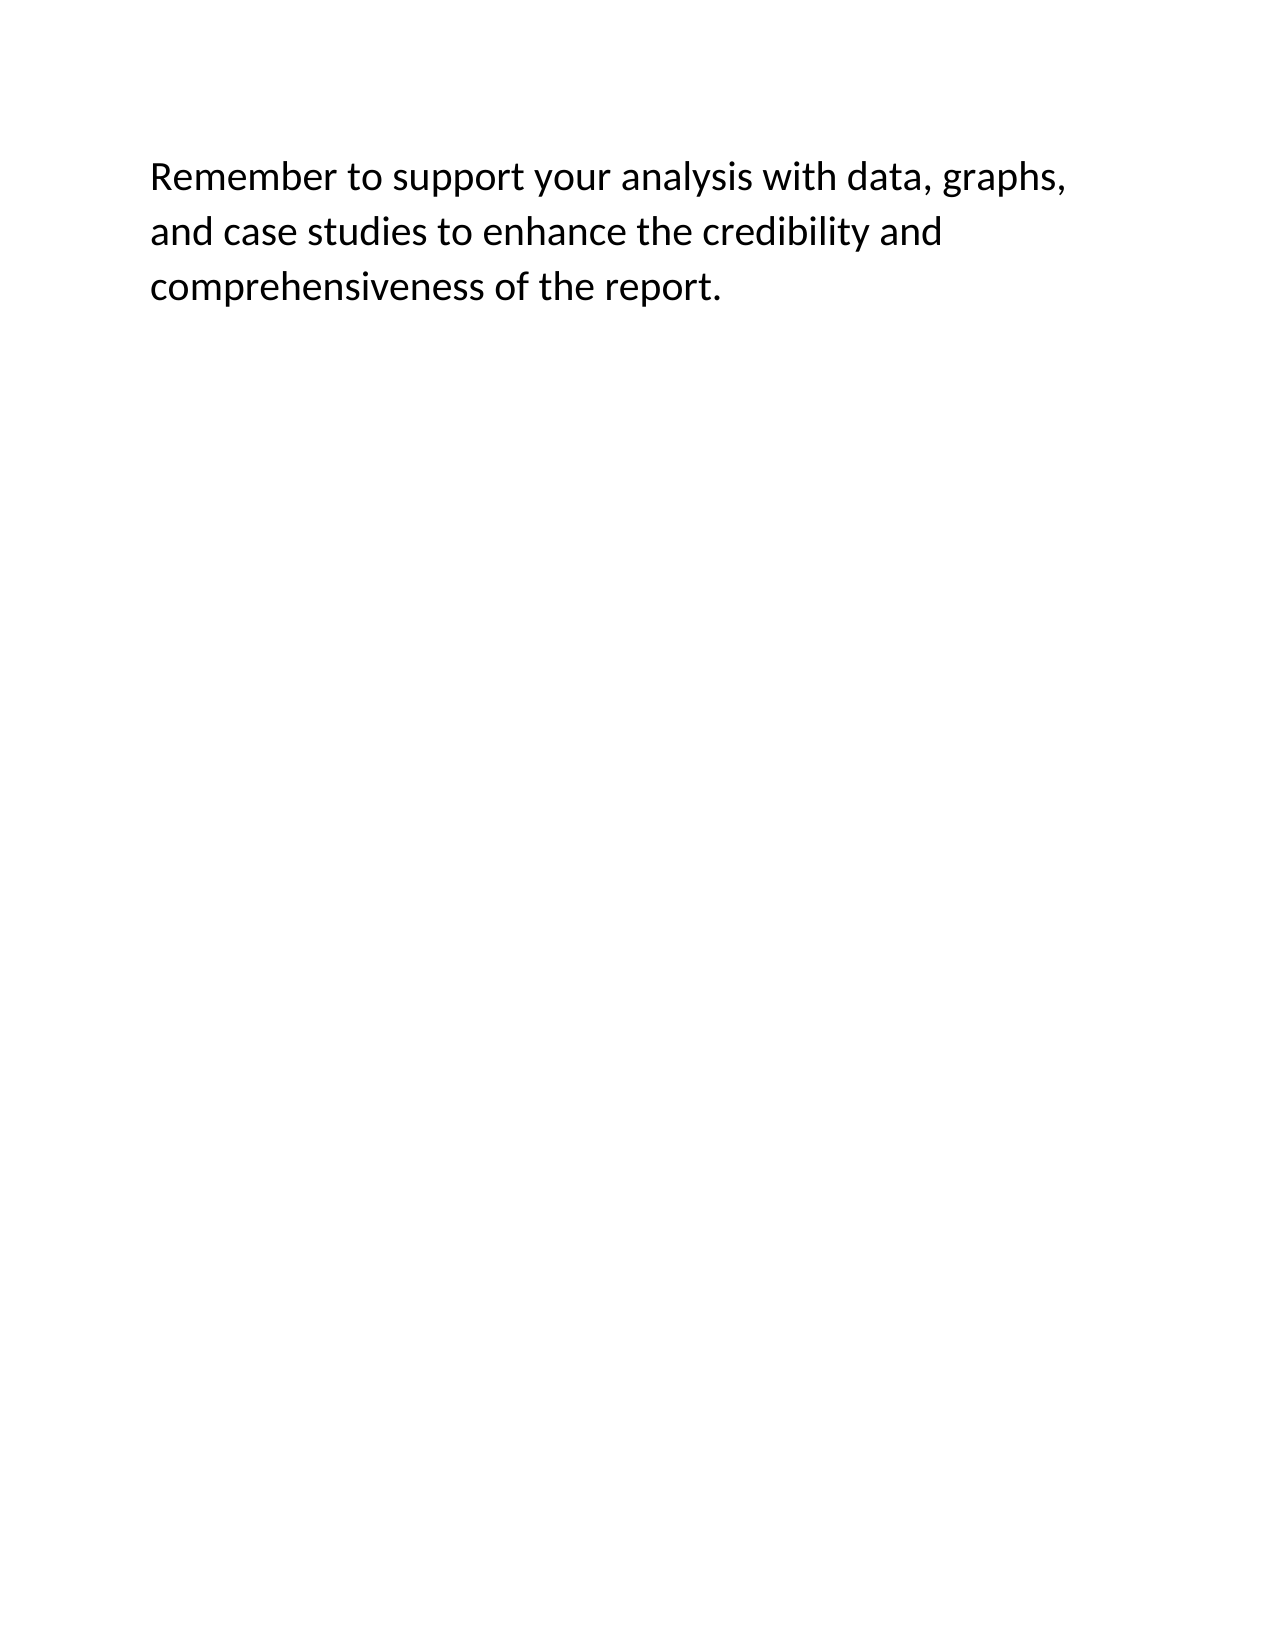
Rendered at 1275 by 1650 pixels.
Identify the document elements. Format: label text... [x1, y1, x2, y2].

text Remember to support your analysis with data, graphs, and case studies to enhance the credibility and comprehensiveness of the report. [150, 150, 1125, 311]
